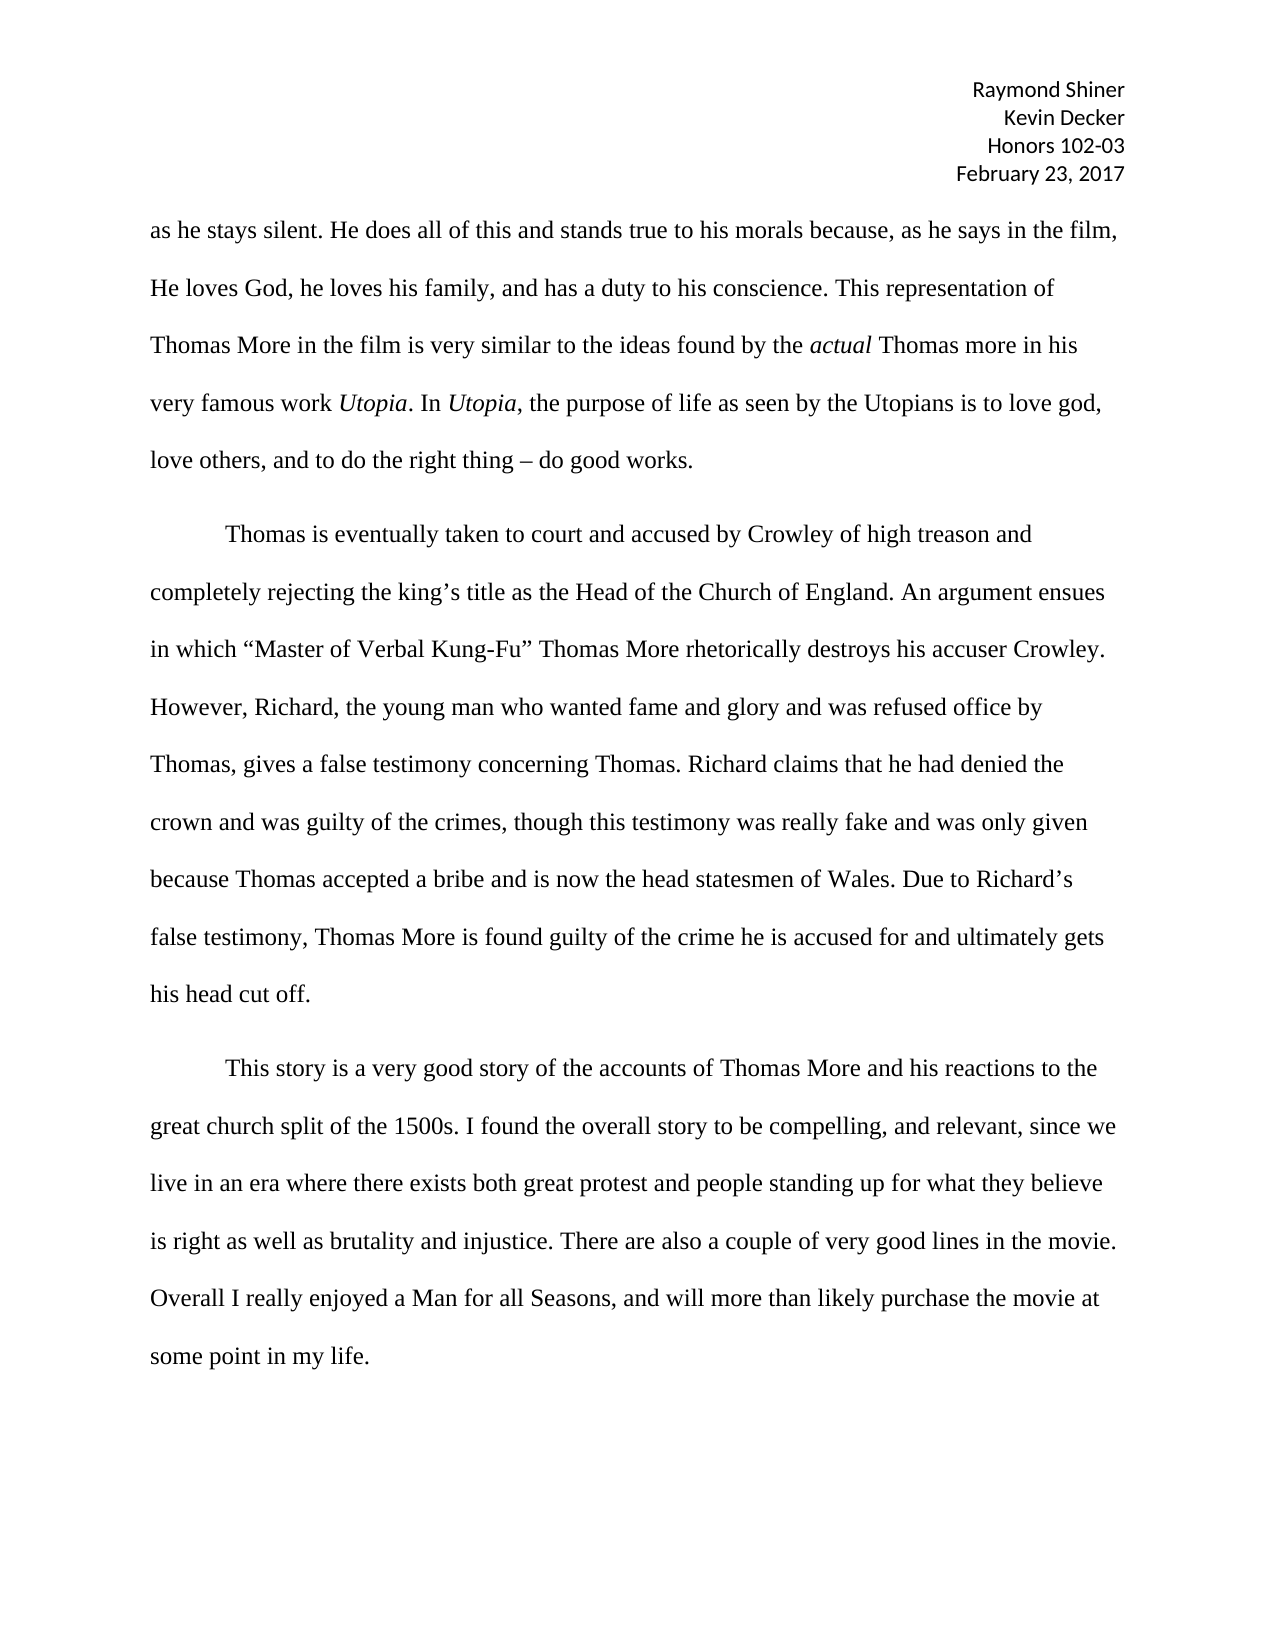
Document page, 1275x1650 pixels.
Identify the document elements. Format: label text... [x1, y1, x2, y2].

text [150, 215, 1125, 474]
text This story is a very good story of the accounts of Thomas More and his reactions to the great church split of the 1500s. I found the overall story to be compelling, and relevant, since we live in an era where there exists both great protest and people standing up for what they believe is right as well as brutality and injustice. There are also a couple of very good lines in the movie. Overall I really enjoyed a Man for all Seasons, and will more than likely purchase the movie at some point in my life. [150, 1053, 1125, 1370]
text Thomas is eventually taken to court and accused by Crowley of high treason and completely rejecting the king’s title as the Head of the Church of England. An argument ensues in which “Master of Verbal Kung-Fu” Thomas More rhetorically destroys his accuser Crowley. However, Richard, the young man who wanted fame and glory and was refused office by Thomas, gives a false testimony concerning Thomas. Richard claims that he had denied the crown and was guilty of the crimes, though this testimony was really fake and was only given because Thomas accepted a bribe and is now the head statesmen of Wales. Due to Richard’s false testimony, Thomas More is found guilty of the crime he is accused for and ultimately gets his head cut off. [150, 519, 1125, 1008]
